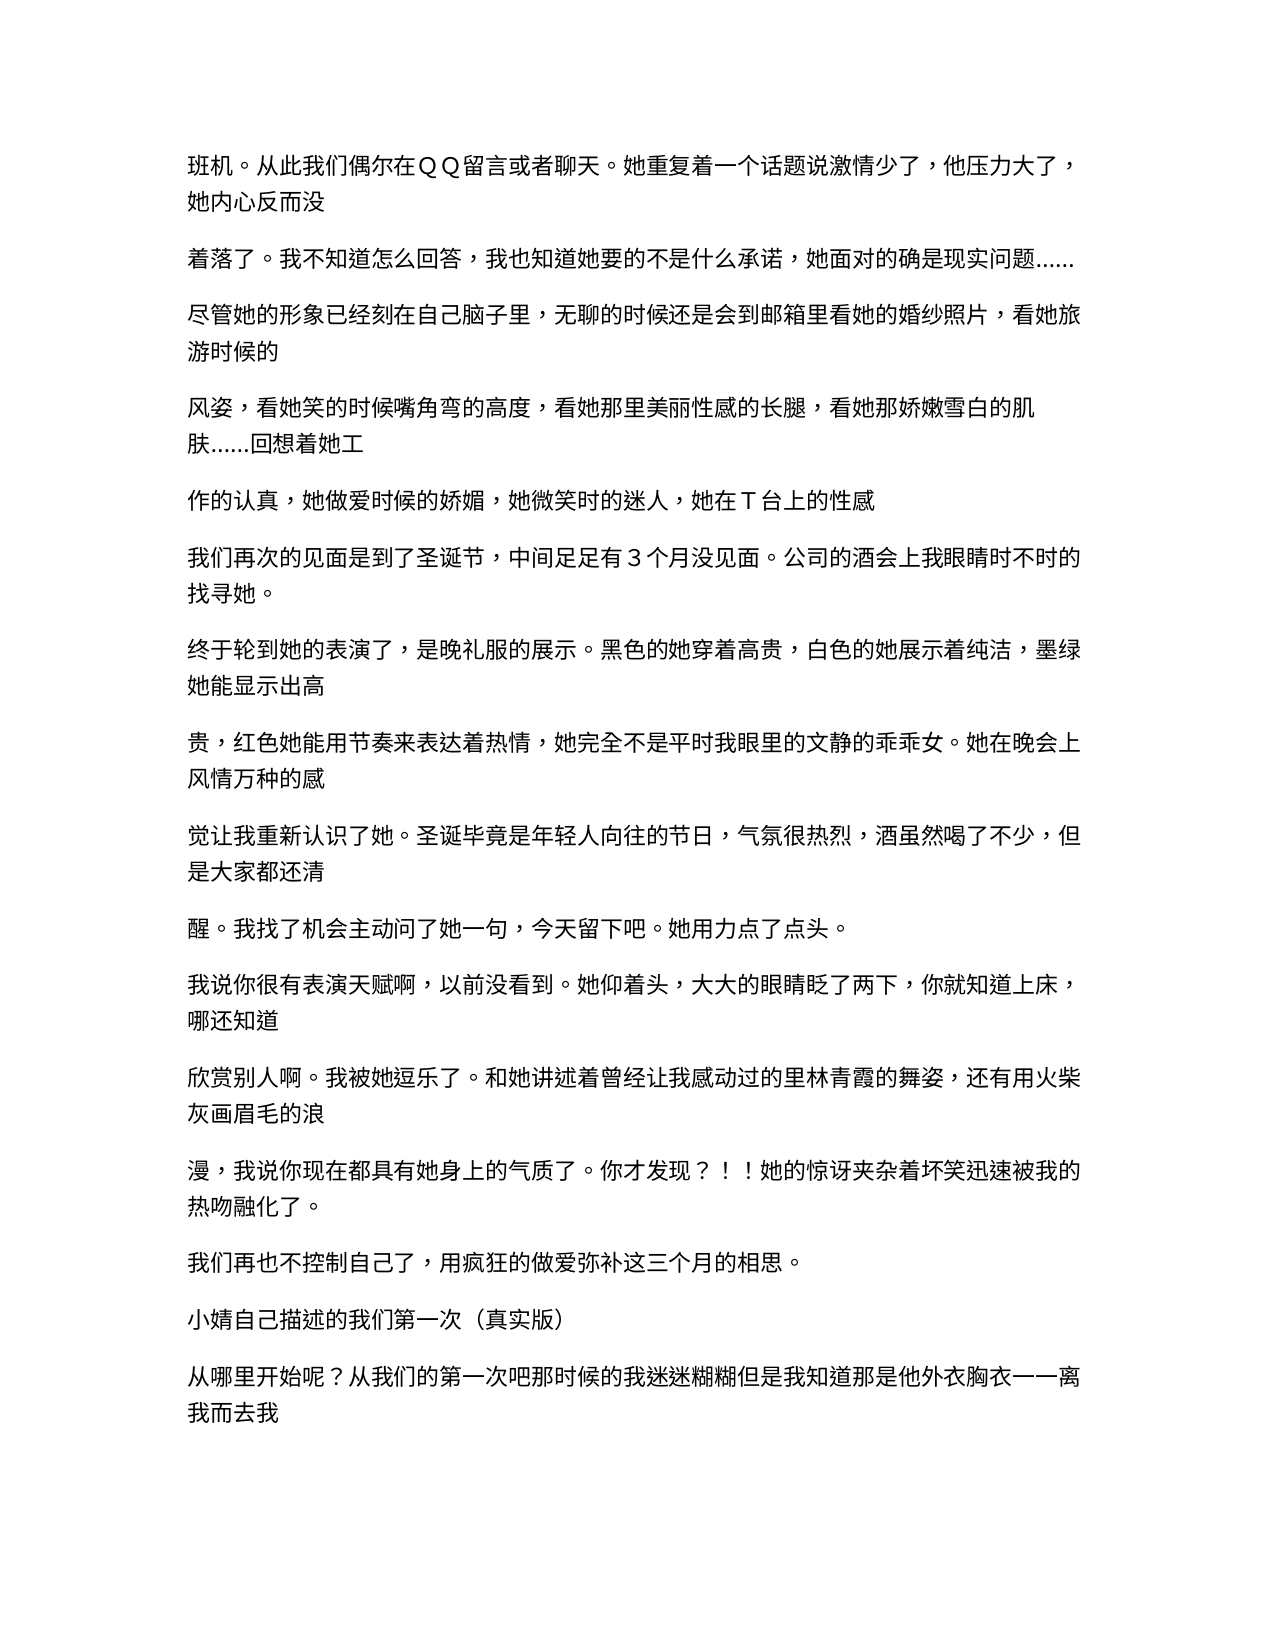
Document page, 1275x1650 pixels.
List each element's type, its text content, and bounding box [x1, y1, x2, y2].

text 我们再次的见面是到了圣诞节，中间足足有３个月没见面。公司的酒会上我眼睛时不时的找寻她。 [187, 542, 1087, 609]
text 作的认真，她做爱时候的娇媚，她微笑时的迷人，她在Ｔ台上的性感 [187, 485, 1087, 516]
text 小婧自己描述的我们第一次（真实版） [187, 1304, 1087, 1335]
text 欣赏别人啊。我被她逗乐了。和她讲述着曾经让我感动过的里林青霞的舞姿，还有用火柴灰画眉毛的浪 [187, 1062, 1087, 1129]
text 从哪里开始呢？从我们的第一次吧那时候的我迷迷糊糊但是我知道那是他外衣胸衣一一离我而去我 [187, 1361, 1087, 1428]
text 班机。从此我们偶尔在ＱＱ留言或者聊天。她重复着一个话题说激情少了，他压力大了，她内心反而没 [187, 150, 1087, 217]
text 我说你很有表演天赋啊，以前没看到。她仰着头，大大的眼睛眨了两下，你就知道上床，哪还知道 [187, 969, 1087, 1036]
text 风姿，看她笑的时候嘴角弯的高度，看她那里美丽性感的长腿，看她那娇嫩雪白的肌肤……回想着她工 [187, 392, 1087, 459]
text 尽管她的形象已经刻在自己脑子里，无聊的时候还是会到邮箱里看她的婚纱照片，看她旅游时候的 [187, 299, 1087, 367]
text 着落了。我不知道怎么回答，我也知道她要的不是什么承诺，她面对的确是现实问题…… [187, 243, 1087, 274]
text 我们再也不控制自己了，用疯狂的做爱弥补这三个月的相思。 [187, 1247, 1087, 1279]
text 终于轮到她的表演了，是晚礼服的展示。黑色的她穿着高贵，白色的她展示着纯洁，墨绿她能显示出高 [187, 634, 1087, 702]
text 醒。我找了机会主动问了她一句，今天留下吧。她用力点了点头。 [187, 912, 1087, 944]
text 觉让我重新认识了她。圣诞毕竟是年轻人向往的节日，气氛很热烈，酒虽然喝了不少，但是大家都还清 [187, 820, 1087, 887]
text 贵，红色她能用节奏来表达着热情，她完全不是平时我眼里的文静的乖乖女。她在晚会上风情万种的感 [187, 727, 1087, 794]
text 漫，我说你现在都具有她身上的气质了。你才发现？！！她的惊讶夹杂着坏笑迅速被我的热吻融化了。 [187, 1155, 1087, 1222]
